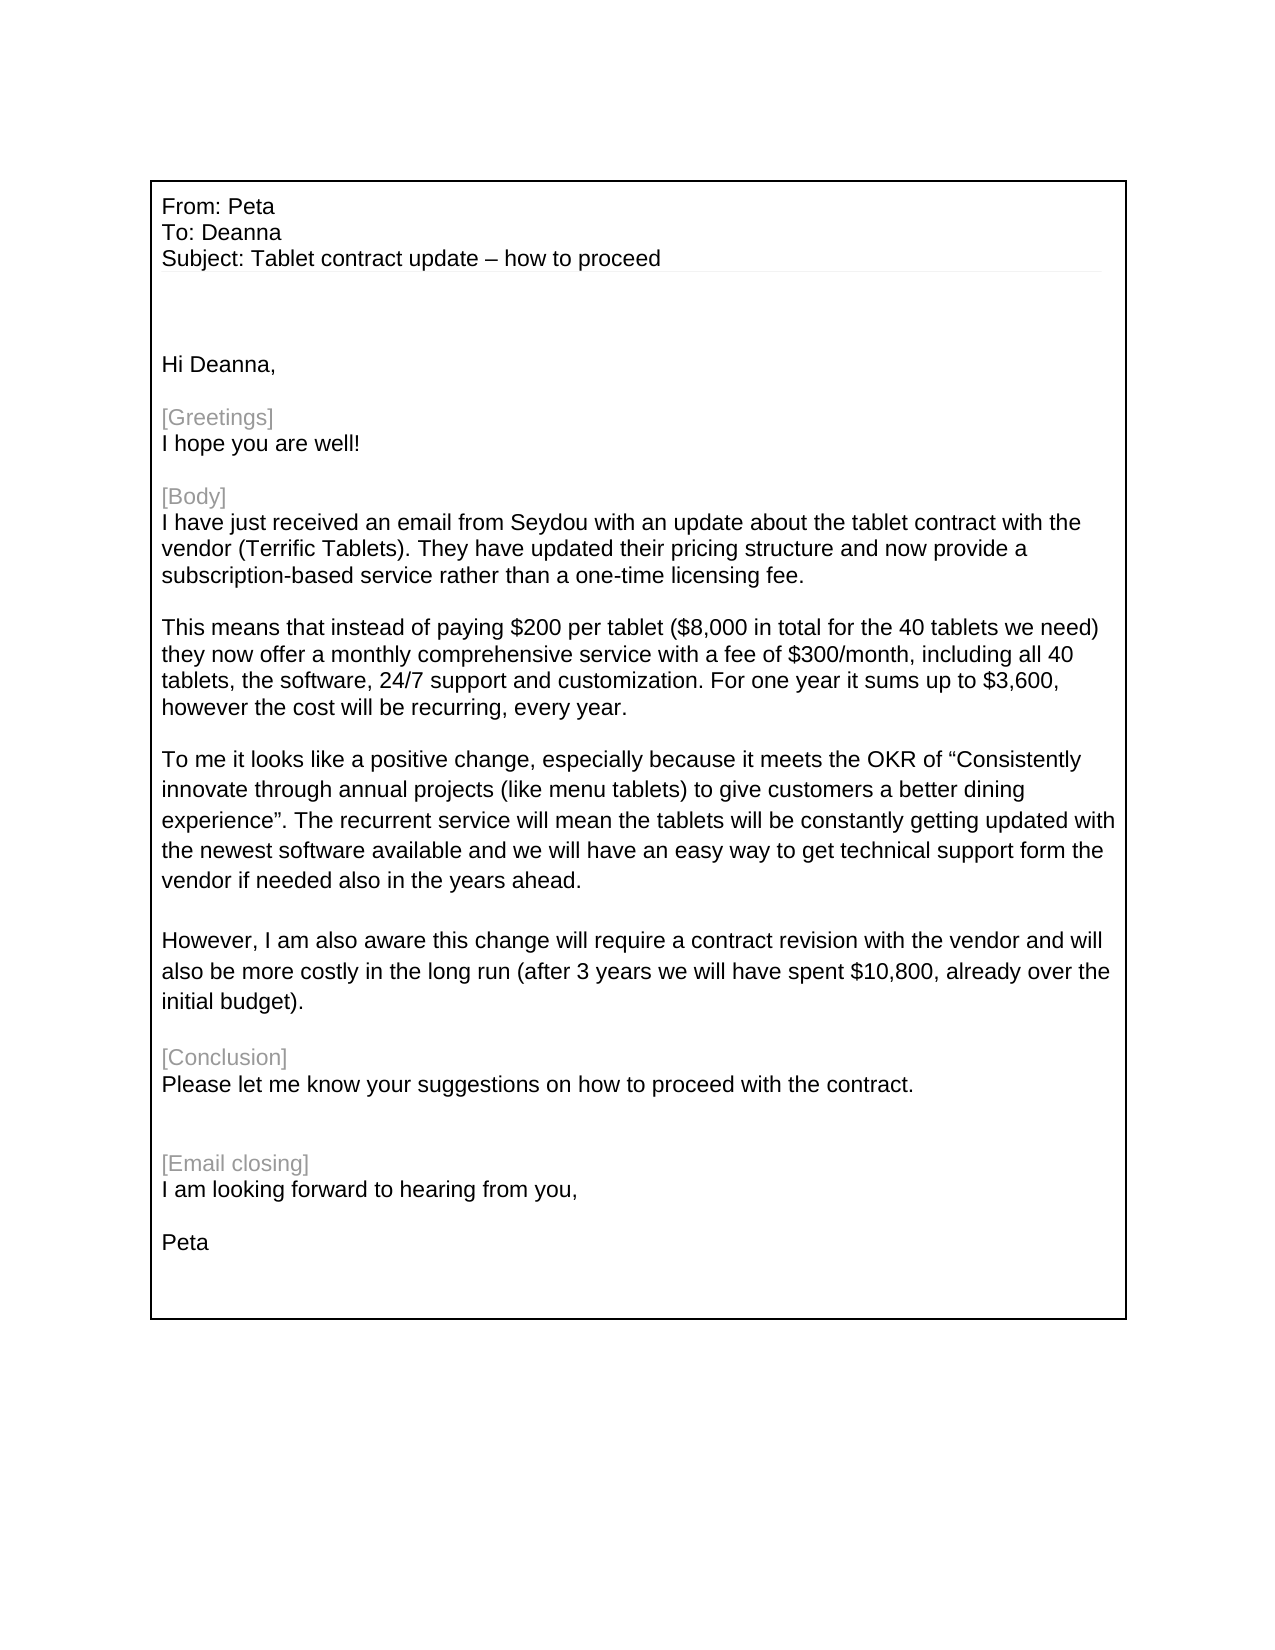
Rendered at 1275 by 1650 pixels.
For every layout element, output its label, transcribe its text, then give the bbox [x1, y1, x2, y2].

table_header From: Peta To: Deanna Subject: Tablet contract update – how to proceed Hi Deanna, [Greetings] I hope you are well! [Body] I have just received an email from Seydou with an update about the tablet contract with the vendor (Terrific Tablets). They have updated their pricing structure and now provide a subscription-based service rather than a one-time licensing fee. This means that instead of paying $200 per tablet ($8,000 in total for the 40 tablets we need) they now offer a monthly comprehensive service with a fee of $300/month, including all 40 tablets, the software, 24/7 support and customization. For one year it sums up to $3,600, however the cost will be recurring, every year. To me it looks like a positive change, especially because it meets the OKR of “Consistently innovate through annual projects (like menu tablets) to give customers a better dining experience”. The recurrent service will mean the tablets will be constantly getting updated with the newest software available and we will have an easy way to get technical support form the vendor if needed also in the years ahead. However, I am also aware this change will require a contract revision with the vendor and will also be more costly in the long run (after 3 years we will have spent $10,800, already over the initial budget). [Conclusion] Please let me know your suggestions on how to proceed with the contract. [Email closing] I am looking forward to hearing from you, Peta [152, 182, 1125, 1318]
